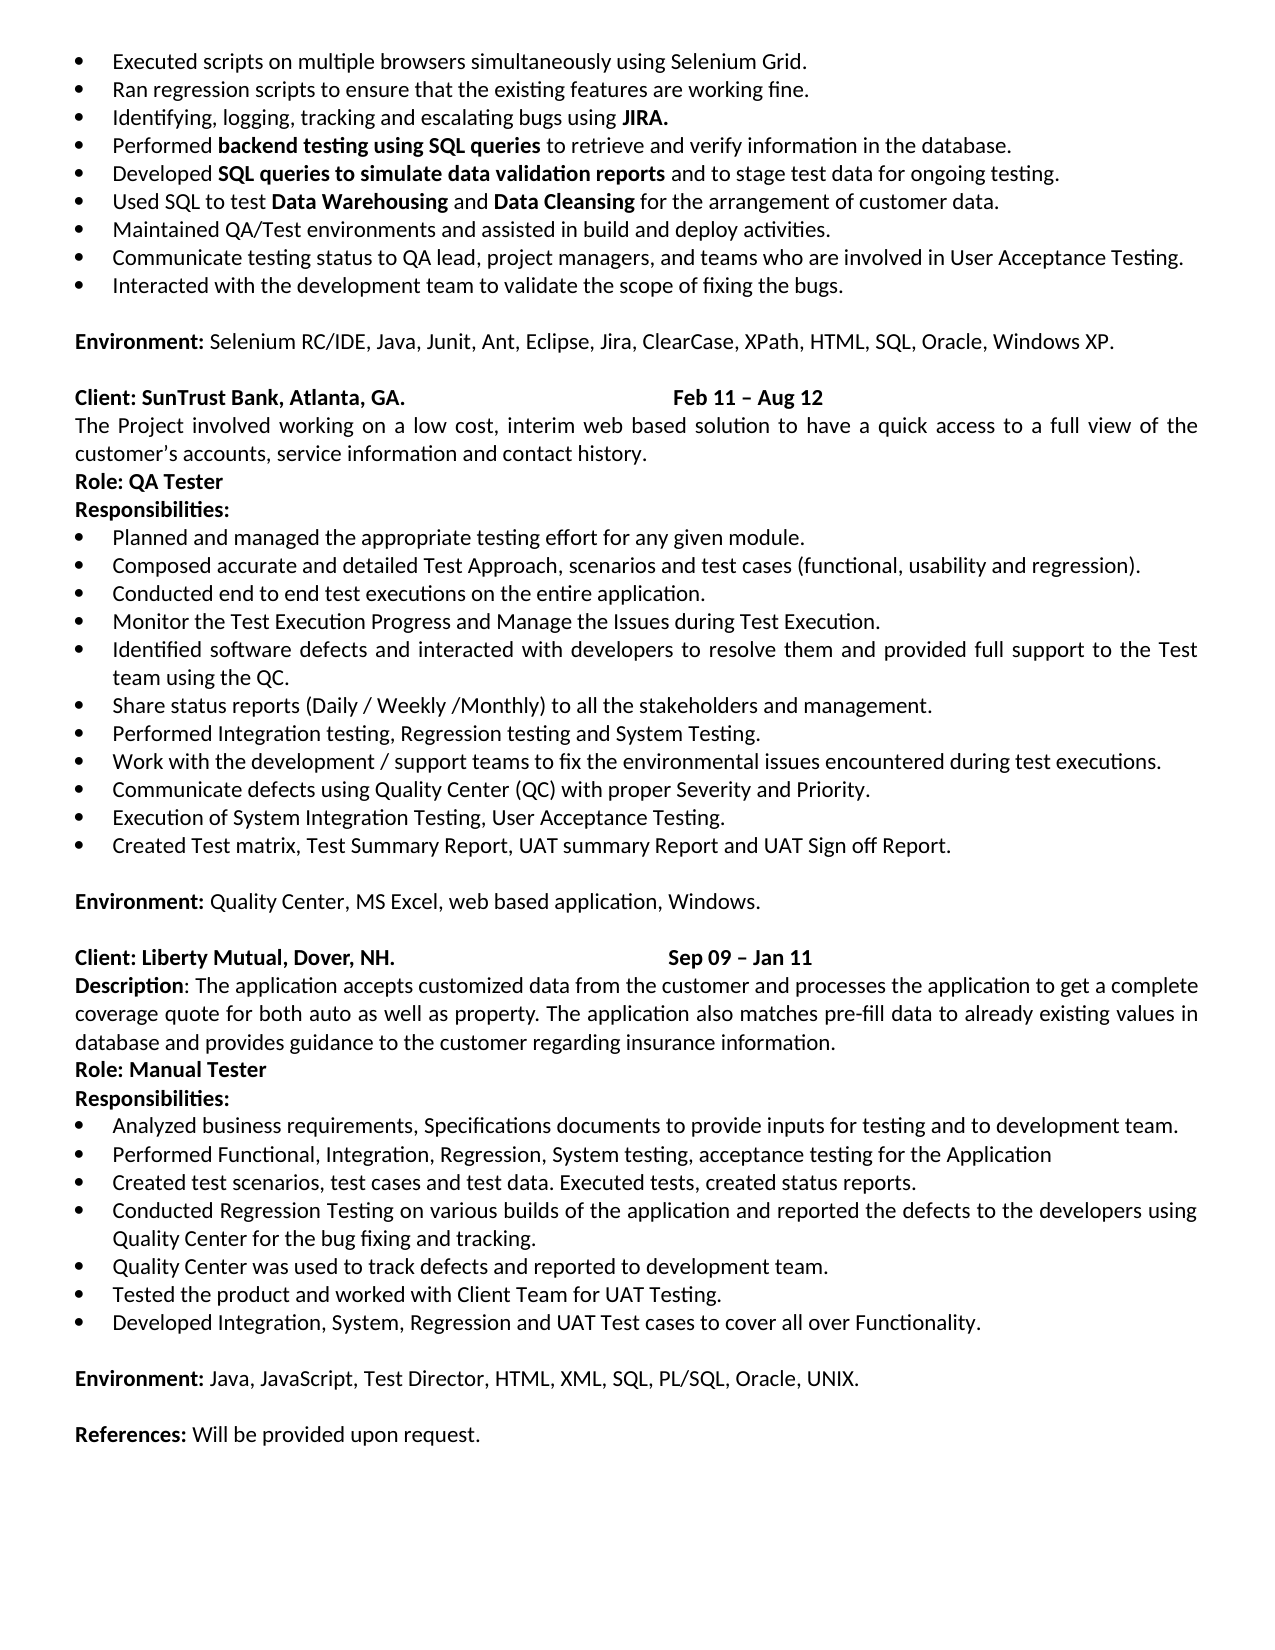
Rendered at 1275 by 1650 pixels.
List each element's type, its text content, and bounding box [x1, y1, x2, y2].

list Planned and managed the appropriate testing effort for any given module. [75, 523, 1200, 551]
list Executed scripts on multiple browsers simultaneously using Selenium Grid. [75, 47, 1200, 75]
list Performed Integration testing, Regression testing and System Testing. [75, 719, 1200, 747]
list Maintained QA/Test environments and assisted in build and deploy activities. [75, 215, 1200, 243]
list Share status reports (Daily / Weekly /Monthly) to all the stakeholders and management. [75, 691, 1200, 719]
list Communicate testing status to QA lead, project managers, and teams who are involved in User Acceptance Testing. [75, 243, 1200, 271]
list Communicate defects using Quality Center (QC) with proper Severity and Priority. [75, 775, 1200, 803]
list Execution of System Integration Testing, User Acceptance Testing. [75, 803, 1200, 831]
text Environment: Quality Center, MS Excel, web based application, Windows. [75, 887, 1200, 916]
text Environment: Java, JavaScript, Test Director, HTML, XML, SQL, PL/SQL, Oracle, UNIX. [75, 1364, 1200, 1392]
list Monitor the Test Execution Progress and Manage the Issues during Test Execution. [75, 607, 1200, 635]
list Developed Integration, System, Regression and UAT Test cases to cover all over Functionality. [75, 1308, 1200, 1336]
list Conducted end to end test executions on the entire application. [75, 579, 1200, 607]
list Used SQL to test Data Warehousing and Data Cleansing for the arrangement of customer data. [75, 187, 1200, 215]
text Environment: Selenium RC/IDE, Java, Junit, Ant, Eclipse, Jira, ClearCase, XPath, HTML, SQL, Oracle, Windows XP. [75, 327, 1200, 355]
list Ran regression scripts to ensure that the existing features are working fine. [75, 75, 1200, 103]
list Composed accurate and detailed Test Approach, scenarios and test cases (functional, usability and regression). [75, 551, 1200, 579]
text Responsibilities: [75, 495, 1200, 523]
text References: Will be provided upon request. [75, 1420, 1200, 1448]
list Created Test matrix, Test Summary Report, UAT summary Report and UAT Sign off Report. [75, 831, 1200, 859]
list Tested the product and worked with Client Team for UAT Testing. [75, 1280, 1200, 1308]
list Developed SQL queries to simulate data validation reports and to stage test data for ongoing testing. [75, 159, 1200, 187]
text Responsibilities: [75, 1084, 1200, 1112]
list Analyzed business requirements, Specifications documents to provide inputs for testing and to development team. [75, 1112, 1200, 1140]
text Client: SunTrust Bank, Atlanta, GA. Feb 11 – Aug 12 [75, 383, 1200, 411]
list Interacted with the development team to validate the scope of fixing the bugs. [75, 271, 1200, 299]
text The Project involved working on a low cost, interim web based solution to have a quick access to a full view of the customer’s accounts, service information and contact history. [75, 411, 1200, 467]
list Quality Center was used to track defects and reported to development team. [75, 1252, 1200, 1280]
list Identified software defects and interacted with developers to resolve them and provided full support to the Test team using the QC. [75, 635, 1200, 691]
list Conducted Regression Testing on various builds of the application and reported the defects to the developers using Quality Center for the bug fixing and tracking. [75, 1196, 1200, 1252]
list Work with the development / support teams to fix the environmental issues encountered during test executions. [75, 747, 1200, 775]
list Created test scenarios, test cases and test data. Executed tests, created status reports. [75, 1168, 1200, 1196]
list Performed backend testing using SQL queries to retrieve and verify information in the database. [75, 131, 1200, 159]
list Performed Functional, Integration, Regression, System testing, acceptance testing for the Application [75, 1140, 1200, 1168]
text Client: Liberty Mutual, Dover, NH. Sep 09 – Jan 11 [75, 943, 1200, 972]
text Role: QA Tester [75, 467, 1200, 495]
list Identifying, logging, tracking and escalating bugs using JIRA. [75, 103, 1200, 131]
text Role: Manual Tester [75, 1056, 1200, 1084]
text Description: The application accepts customized data from the customer and processes the application to get a complete coverage quote for both auto as well as property. The application also matches pre-fill data to already existing values in database and provides guidance to the customer regarding insurance information. [75, 972, 1200, 1056]
